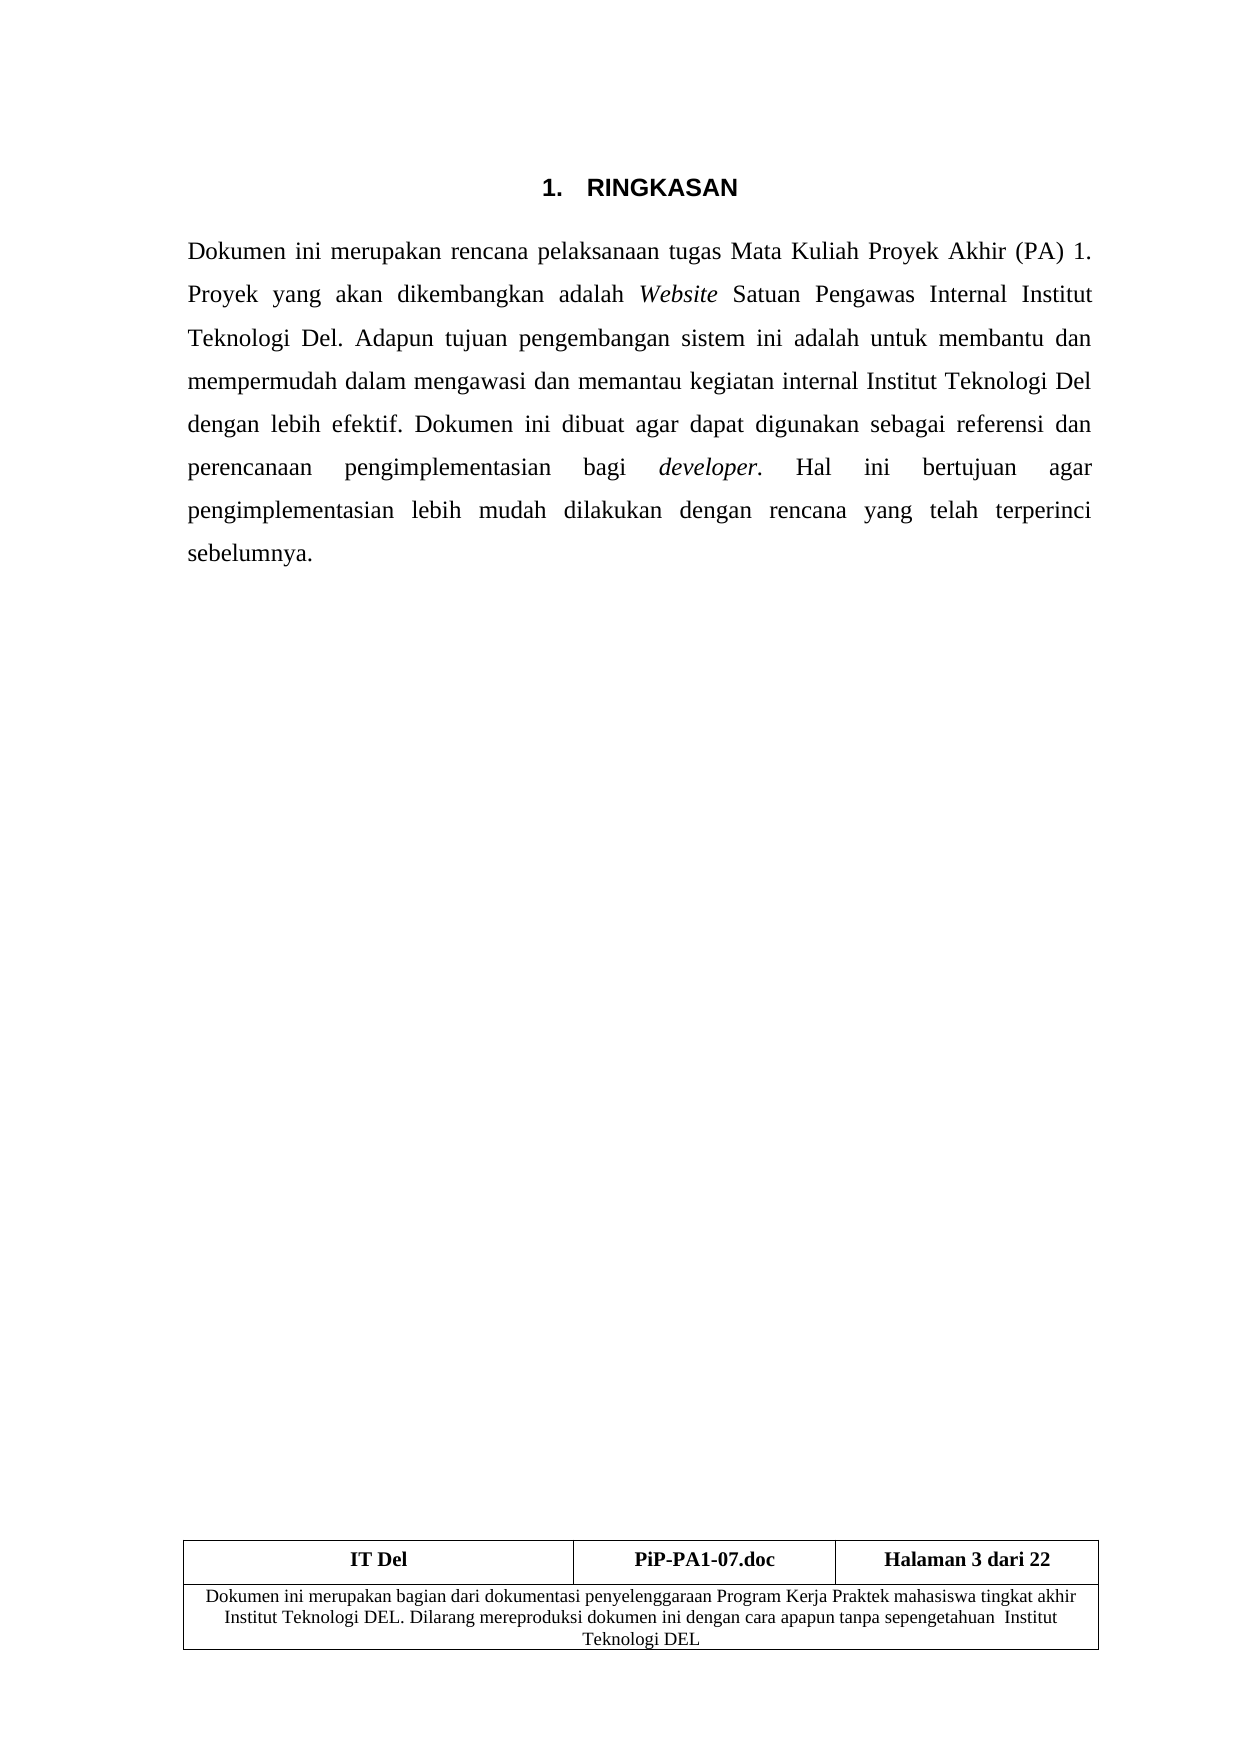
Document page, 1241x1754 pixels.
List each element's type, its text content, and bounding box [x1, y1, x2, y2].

text Dokumen ini merupakan rencana pelaksanaan tugas Mata Kuliah Proyek Akhir (PA) 1. Proyek yang akan dikembangkan adalah Website Satuan Pengawas Internal Institut Teknologi Del. Adapun tujuan pengembangan sistem ini adalah untuk membantu dan mempermudah dalam mengawasi dan memantau kegiatan internal Institut Teknologi Del dengan lebih efektif. Dokumen ini dibuat agar dapat digunakan sebagai referensi dan perencanaan pengimplementasian bagi developer. Hal ini bertujuan agar pengimplementasian lebih mudah dilakukan dengan rencana yang telah terperinci sebelumnya. [187, 236, 1092, 567]
subtitle RINGKASAN [187, 173, 1092, 201]
